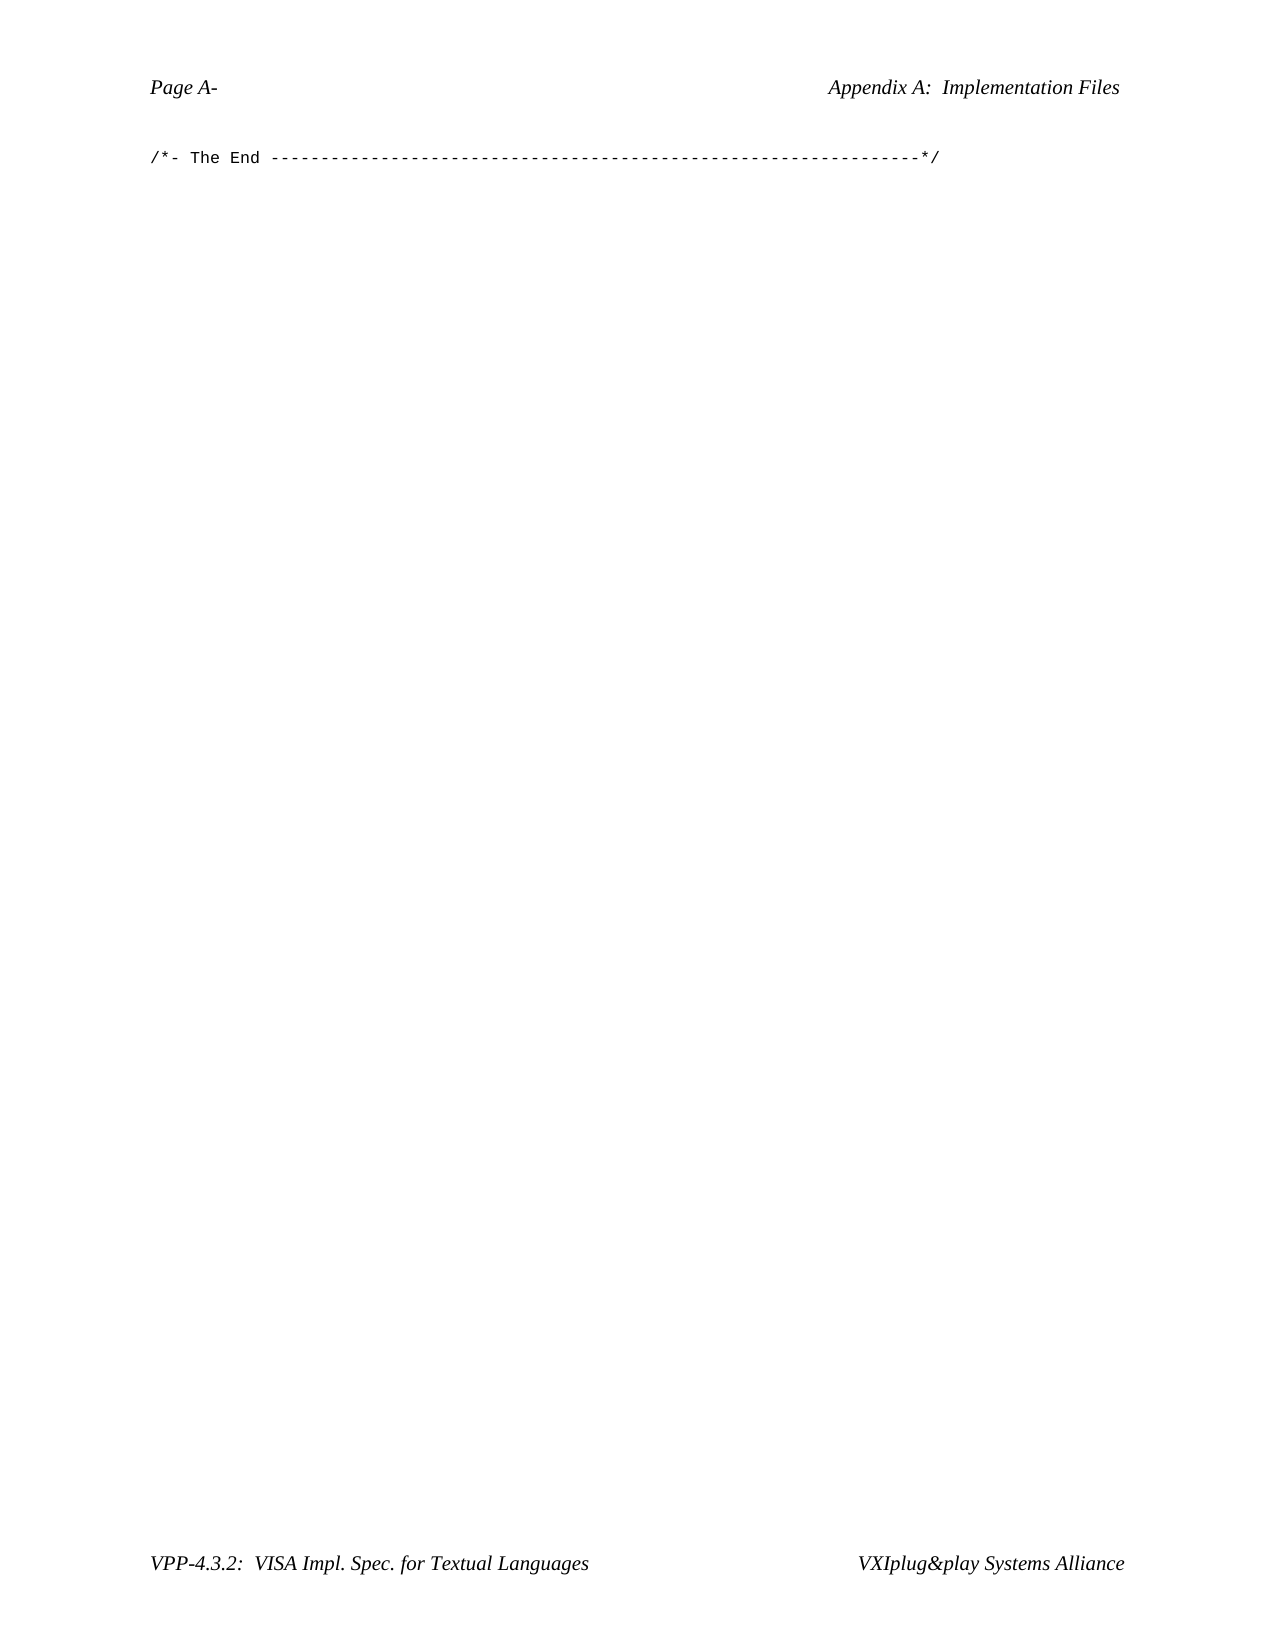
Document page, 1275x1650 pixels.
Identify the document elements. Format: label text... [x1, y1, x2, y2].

text /*- The End -----------------------------------------------------------------*/ [150, 150, 1125, 169]
